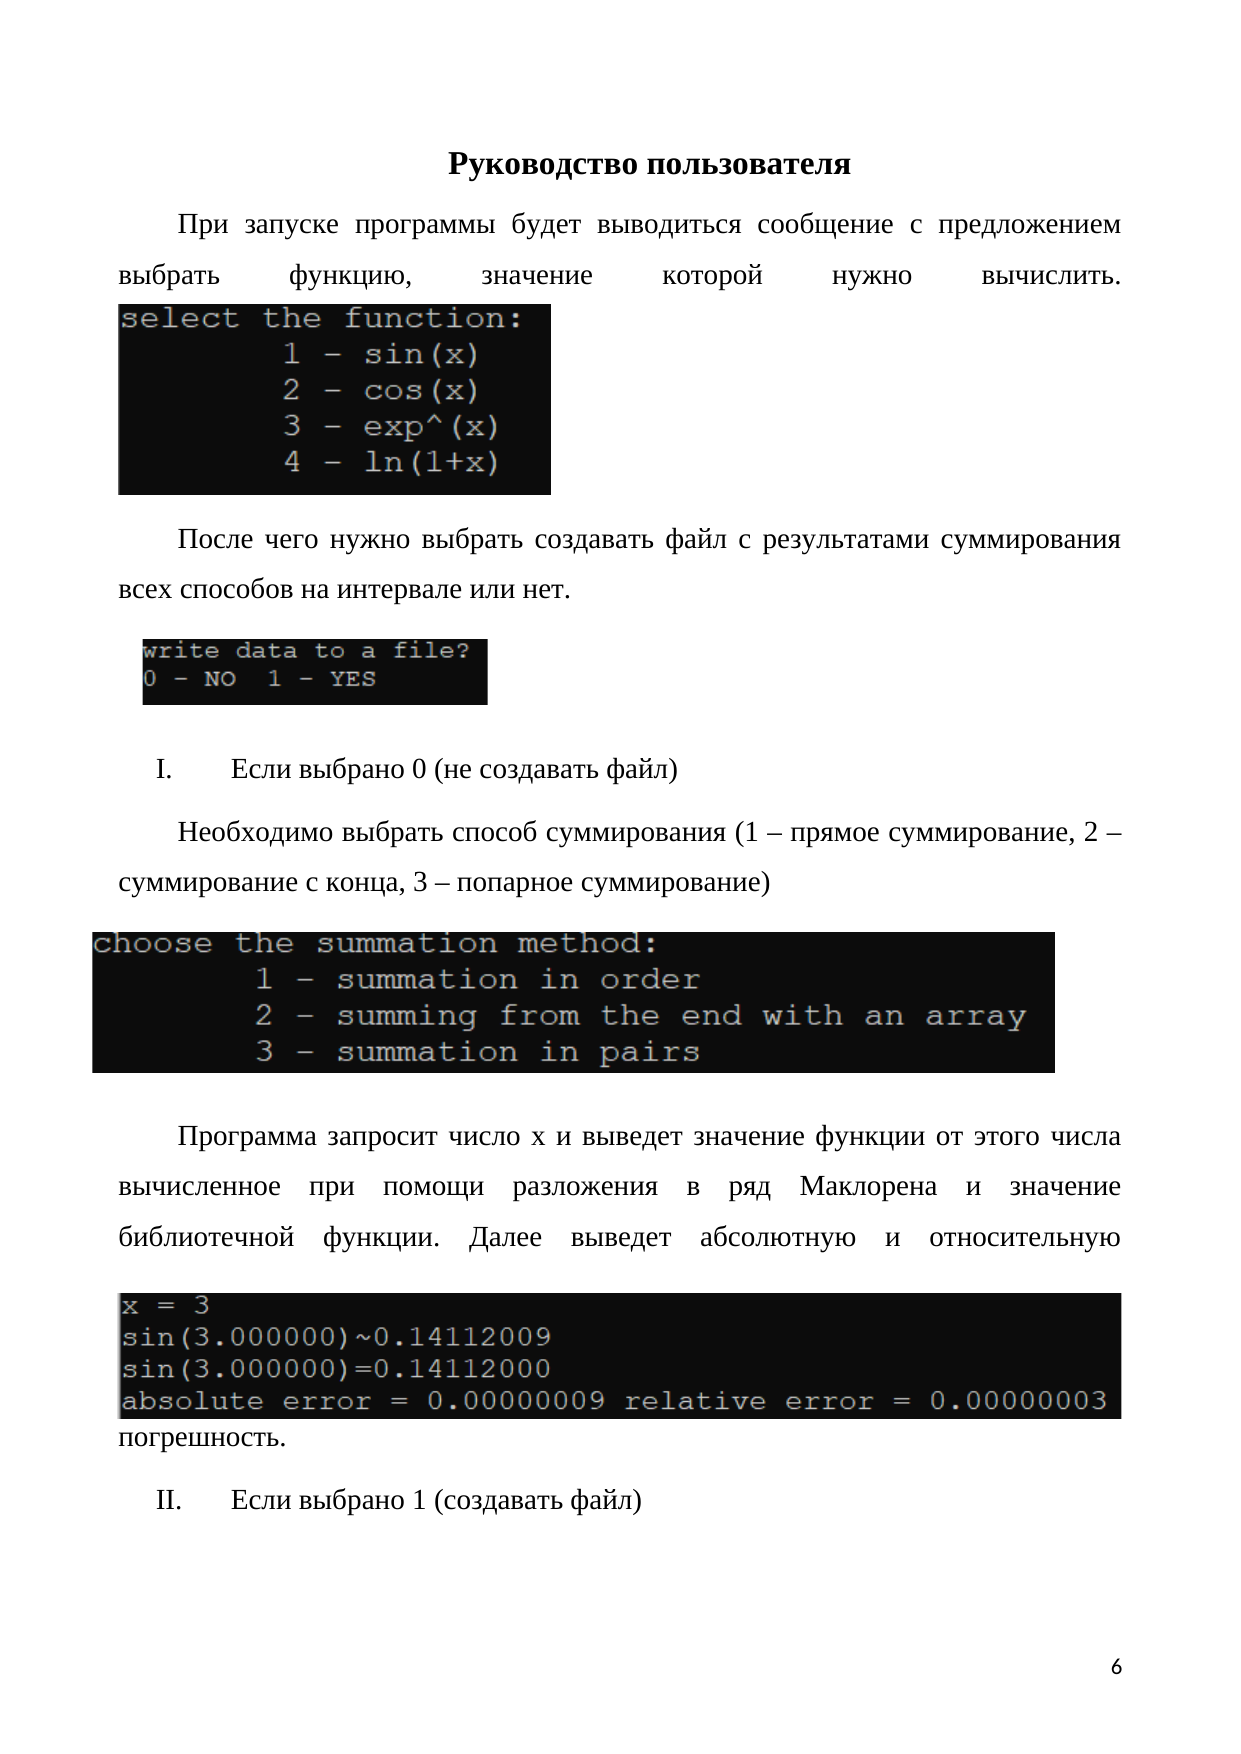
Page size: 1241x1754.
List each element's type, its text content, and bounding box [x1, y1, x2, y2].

picture [117, 1293, 1122, 1419]
picture [118, 304, 551, 495]
subtitle Руководство пользователя [118, 143, 1122, 181]
text Необходимо выбрать способ суммирования (1 – прямое суммирование, 2 – суммирование с конца, 3 – попарное суммирование) [118, 814, 1122, 897]
list Если выбрано 1 (создавать файл) [156, 1482, 1122, 1515]
picture [142, 639, 488, 705]
picture [92, 932, 1055, 1073]
text После чего нужно выбрать создавать файл с результатами суммирования всех способов на интервале или нет. [118, 521, 1122, 605]
list Если выбрано 0 (не создавать файл) [156, 634, 1122, 784]
text Программа запросит число х и выведет значение функции от этого числа вычисленное при помощи разложения в ряд Маклорена и значение библиотечной функции. Далее выведет абсолютную и относительную погрешность. [118, 1419, 1122, 1453]
